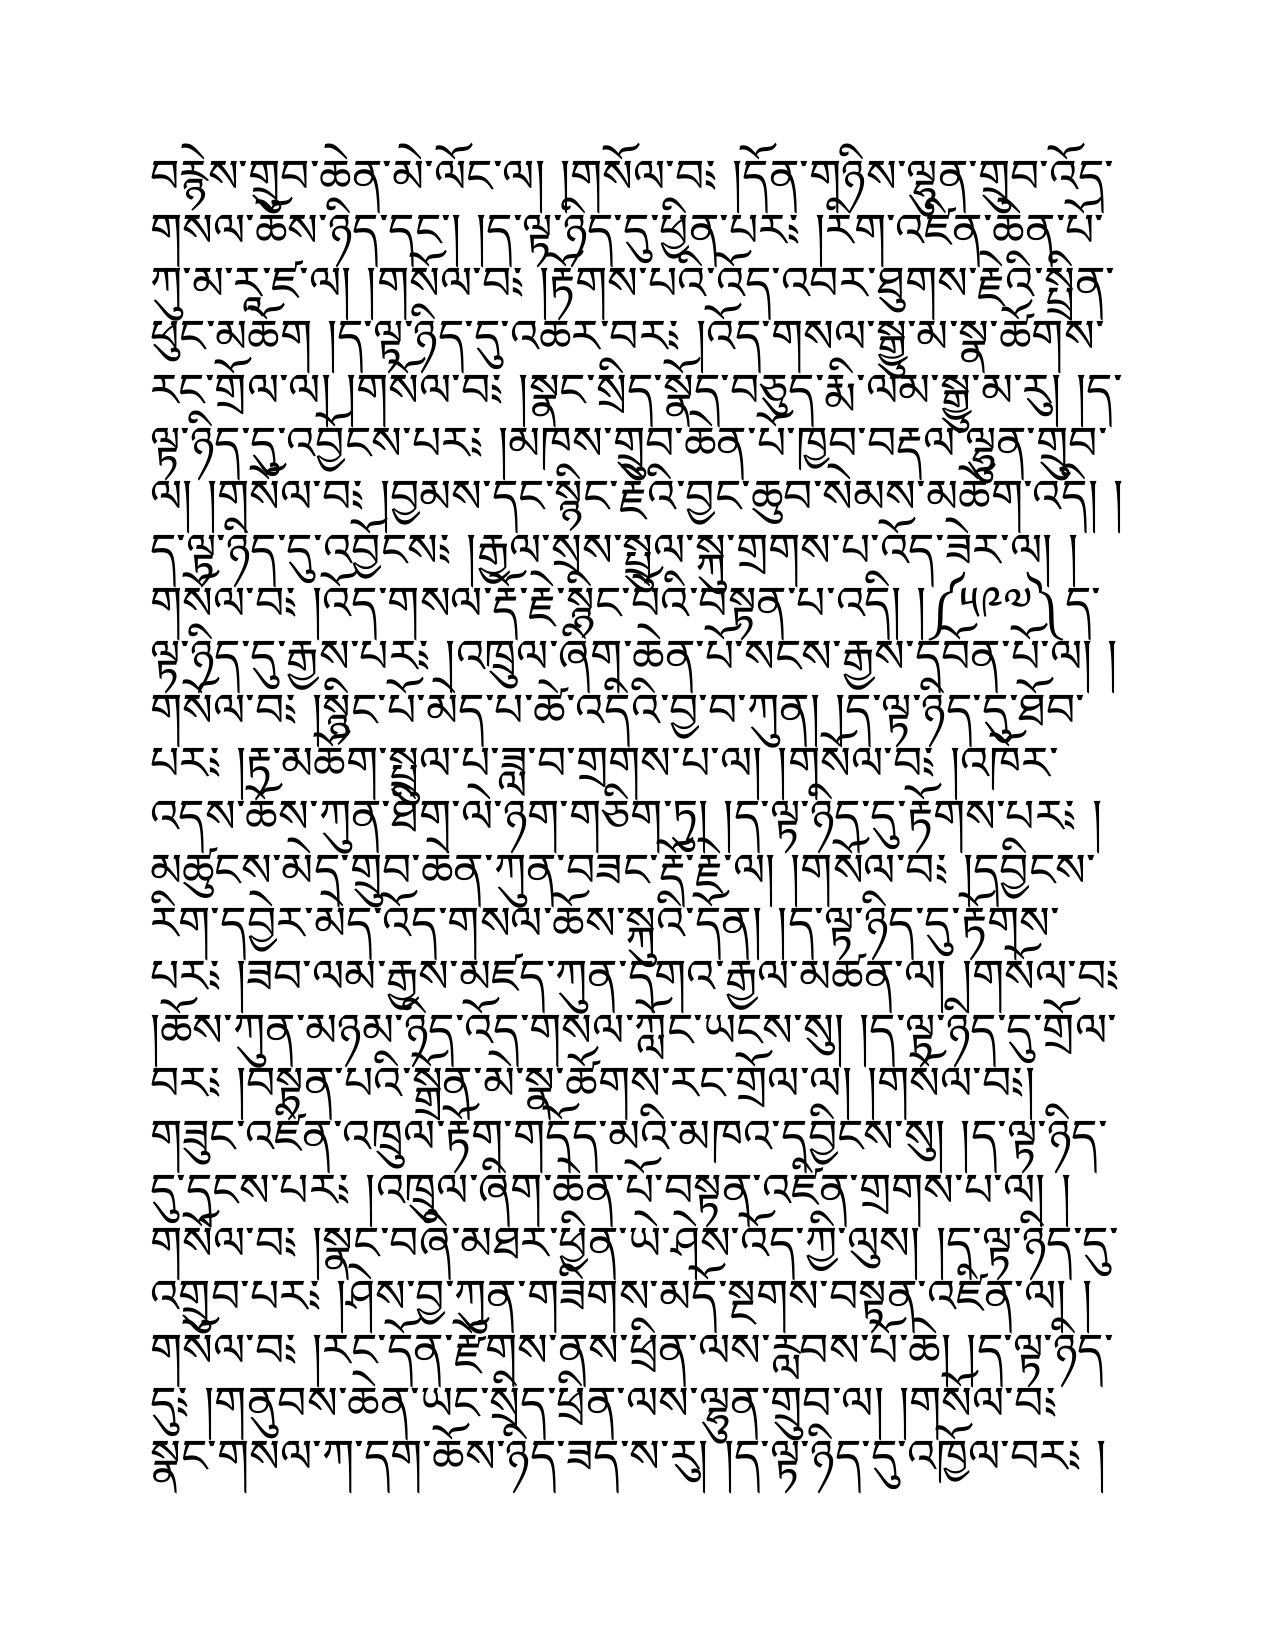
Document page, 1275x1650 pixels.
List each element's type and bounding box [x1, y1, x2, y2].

text [150, 150, 1125, 1483]
